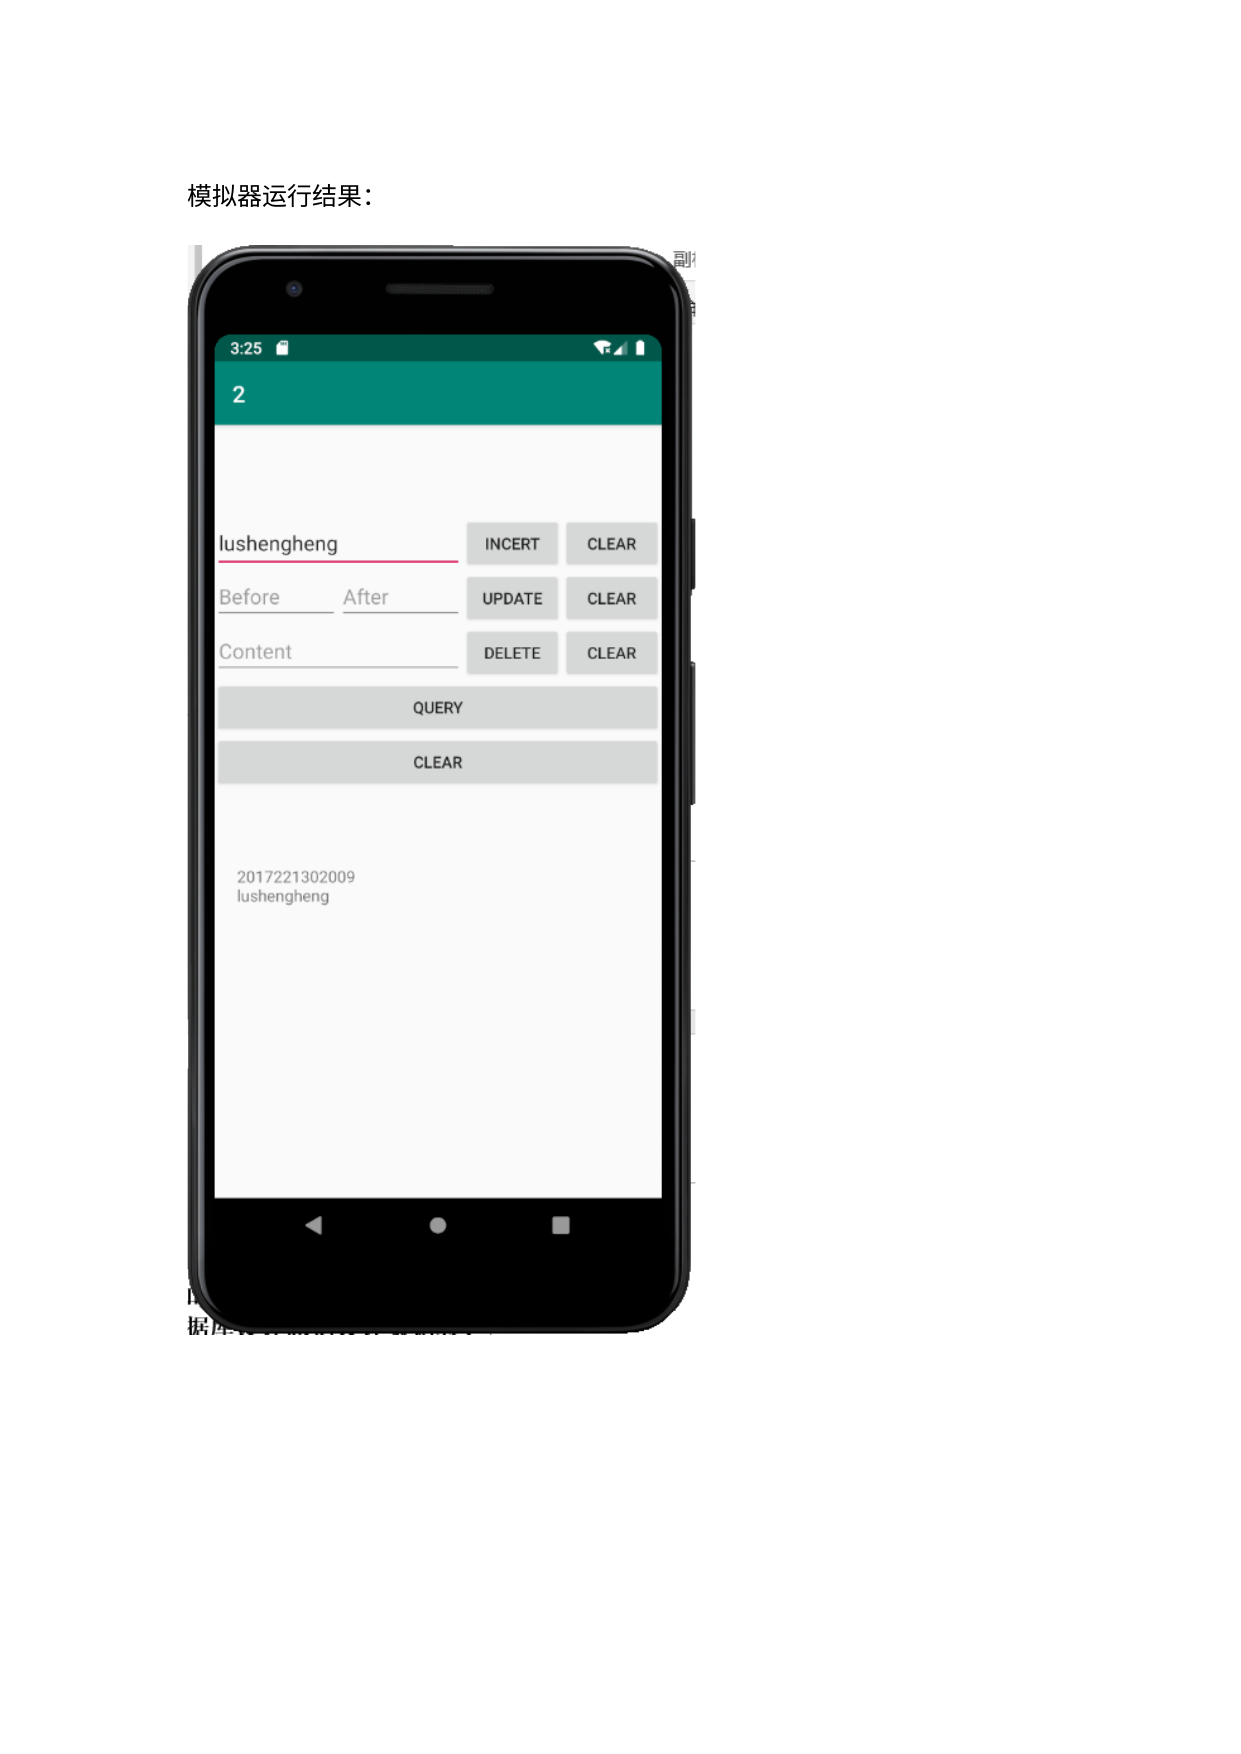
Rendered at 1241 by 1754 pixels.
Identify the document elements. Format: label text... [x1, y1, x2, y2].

picture [187, 245, 696, 1335]
text 模拟器运行结果： [187, 162, 1053, 227]
